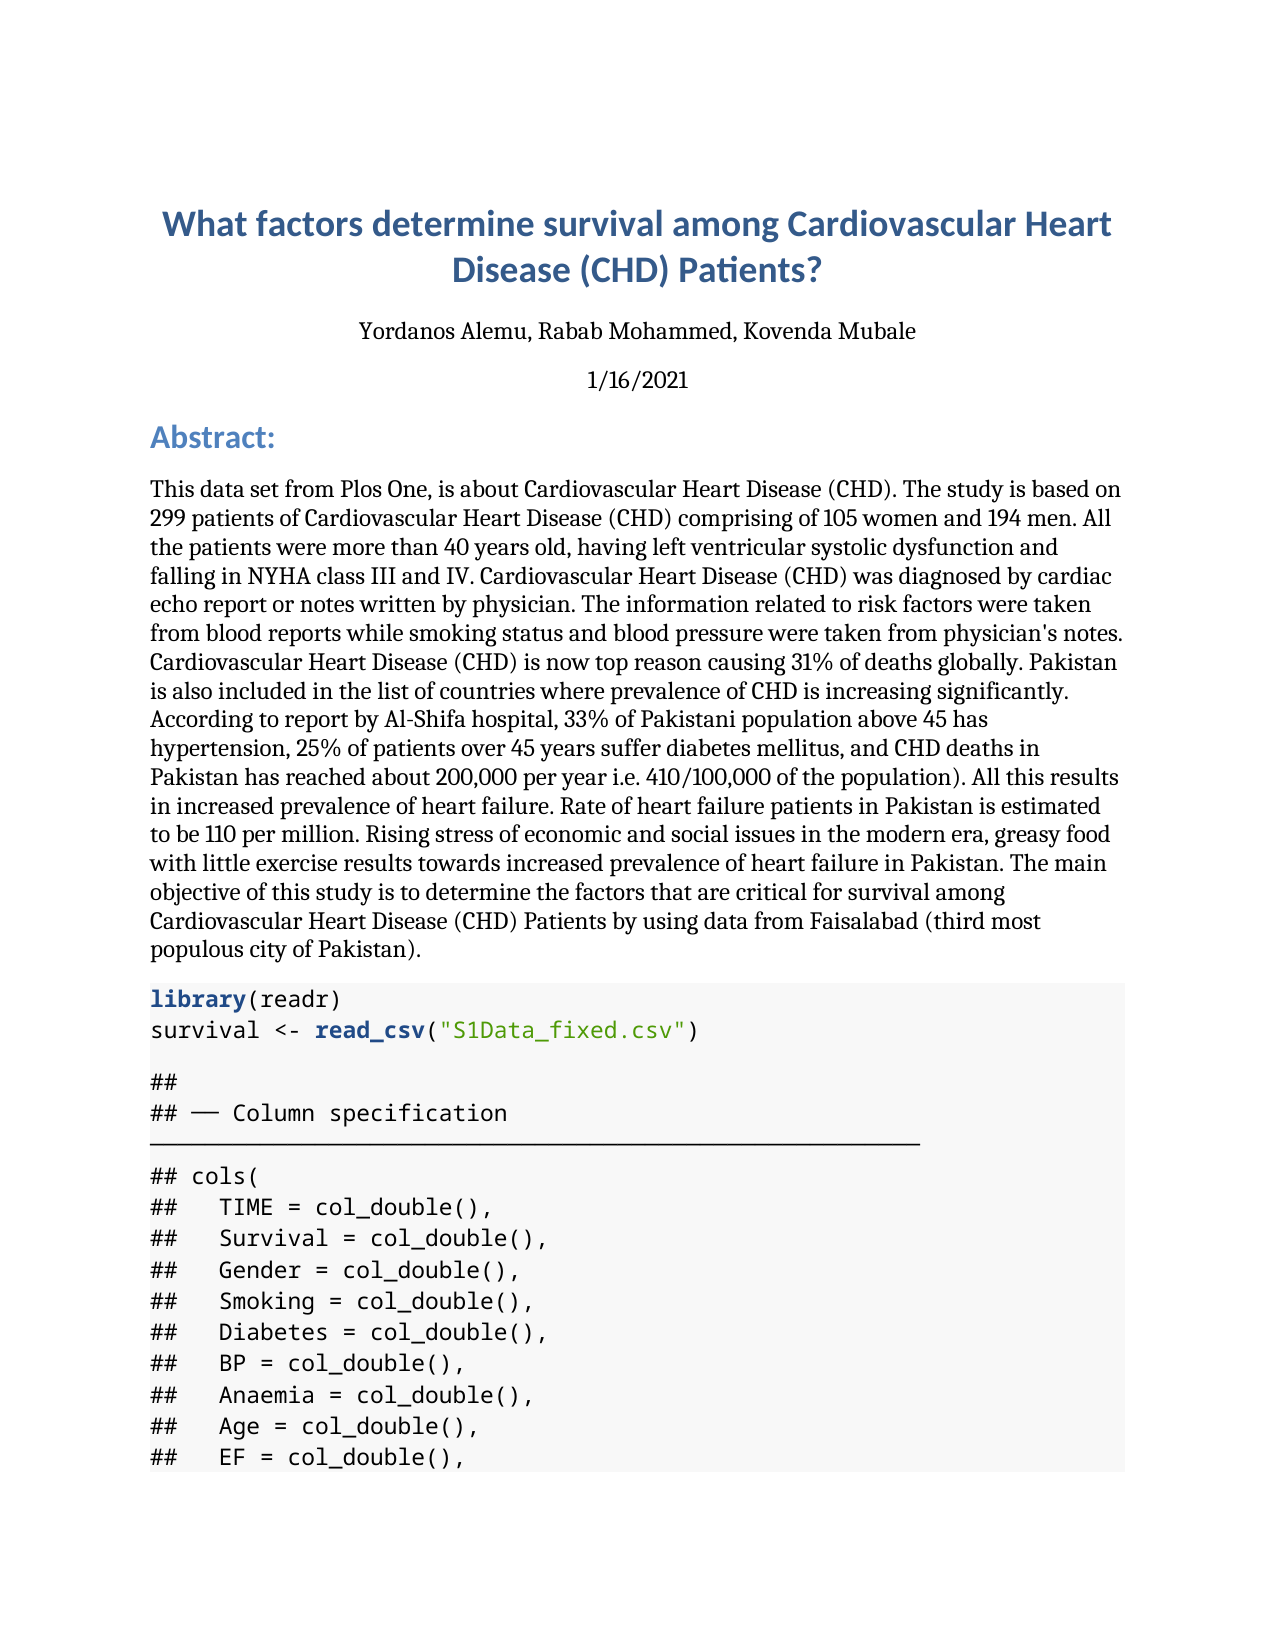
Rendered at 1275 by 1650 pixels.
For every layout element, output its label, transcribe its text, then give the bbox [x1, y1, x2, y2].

text This data set from Plos One, is about Cardiovascular Heart Disease (CHD). The study is based on 299 patients of Cardiovascular Heart Disease (CHD) comprising of 105 women and 194 men. All the patients were more than 40 years old, having left ventricular systolic dysfunction and falling in NYHA class III and IV. Cardiovascular Heart Disease (CHD) was diagnosed by cardiac echo report or notes written by physician. The information related to risk factors were taken from blood reports while smoking status and blood pressure were taken from physician's notes. Cardiovascular Heart Disease (CHD) is now top reason causing 31% of deaths globally. Pakistan is also included in the list of countries where prevalence of CHD is increasing significantly. According to report by Al-Shifa hospital, 33% of Pakistani population above 45 has hypertension, 25% of patients over 45 years suffer diabetes mellitus, and CHD deaths in Pakistan has reached about 200,000 per year i.e. 410/100,000 of the population). All this results in increased prevalence of heart failure. Rate of heart failure patients in Pakistan is estimated to be 110 per million. Rising stress of economic and social issues in the modern era, greasy food with little exercise results towards increased prevalence of heart failure in Pakistan. The main objective of this study is to determine the factors that are critical for survival among Cardiovascular Heart Disease (CHD) Patients by using data from Faisalabad (third most populous city of Pakistan). [150, 475, 1125, 964]
subtitle Abstract: [150, 416, 1125, 457]
text 1/16/2021 [150, 366, 1125, 395]
title What factors determine survival among Cardiovascular Heart Disease (CHD) Patients? [150, 200, 1125, 292]
text Yordanos Alemu, Rabab Mohammed, Kovenda Mubale [150, 317, 1125, 345]
text library(readr) survival <- read_csv("S1Data_fixed.csv") [342, 983, 1125, 1045]
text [150, 1066, 1125, 1472]
